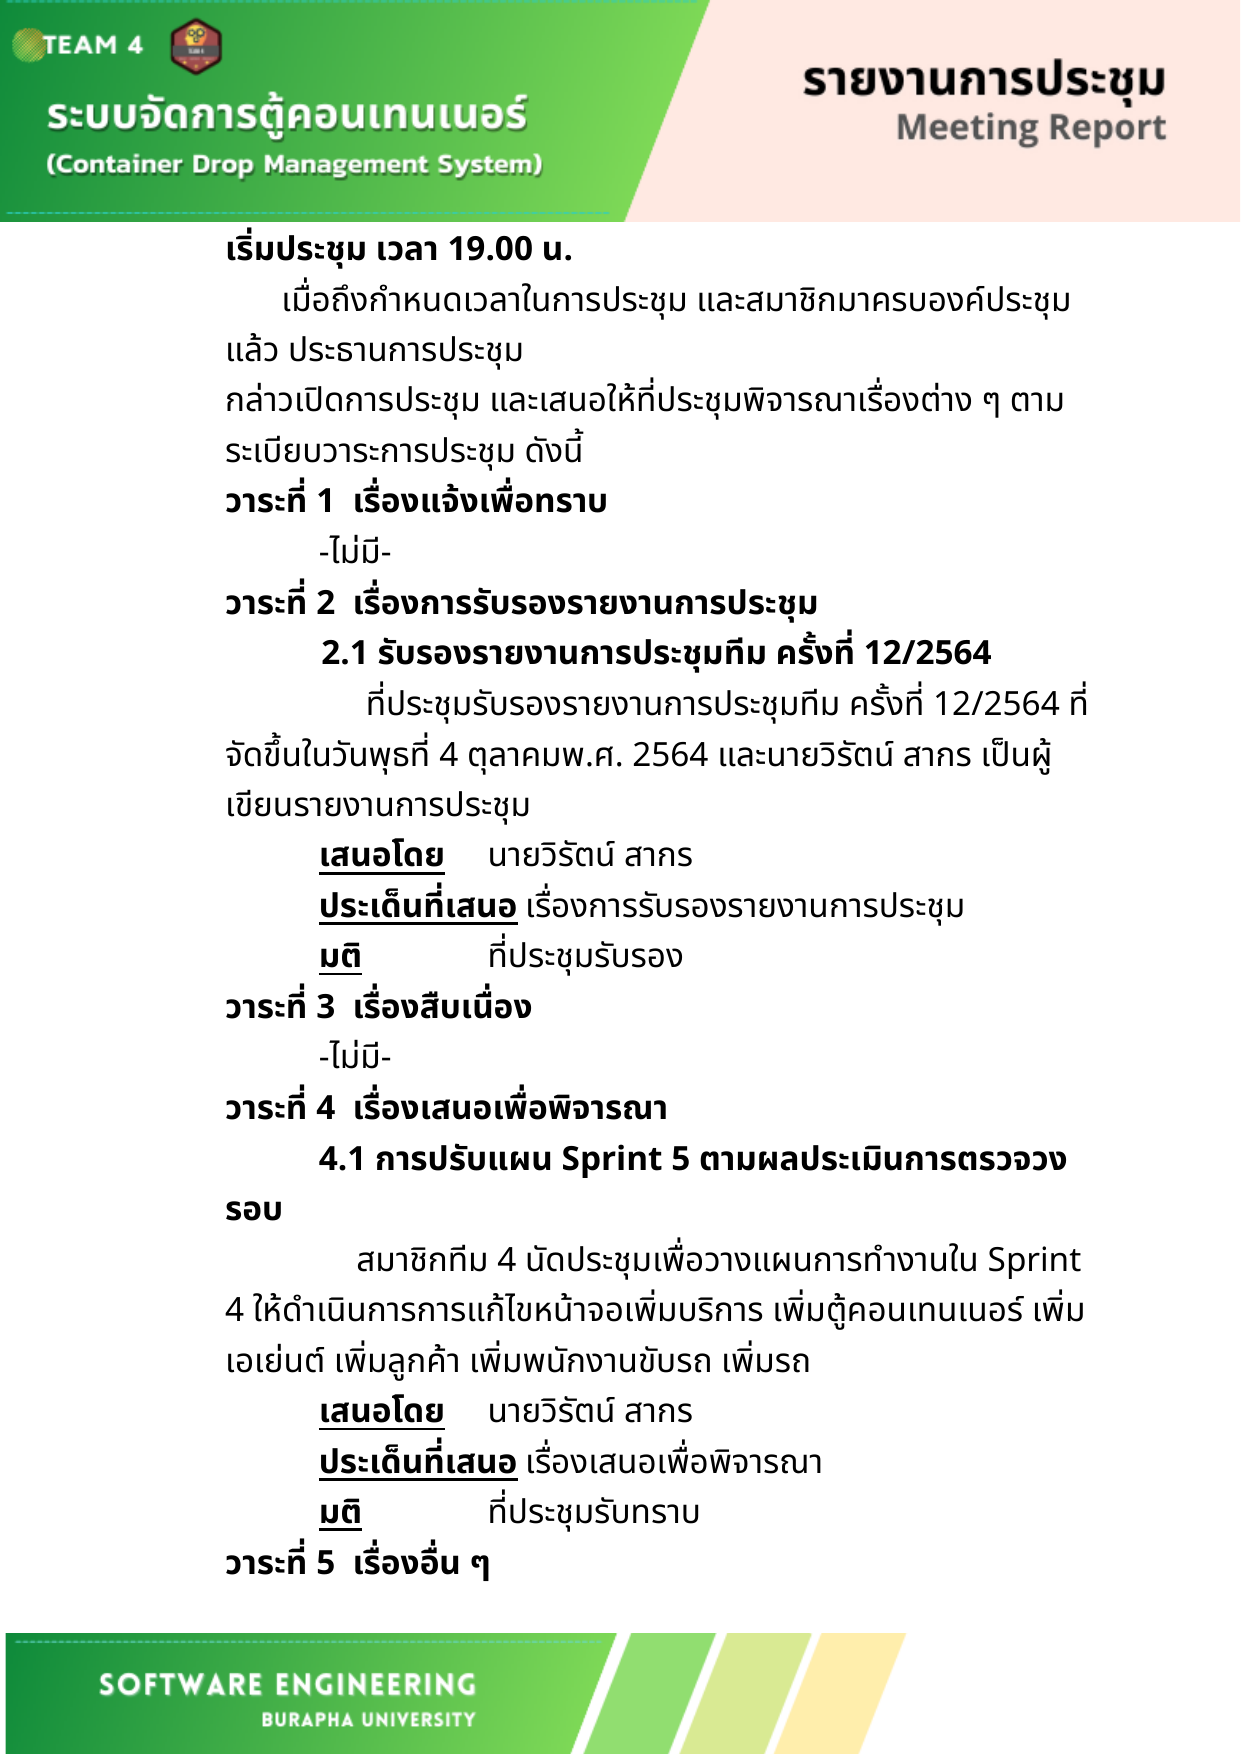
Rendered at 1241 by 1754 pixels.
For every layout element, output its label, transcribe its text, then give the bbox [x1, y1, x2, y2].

subtitle วาระที่ 5 เรื่องอื่น ๆ [225, 1538, 1090, 1589]
text เสนอโดย นายวิรัตน์ สากร [300, 831, 1090, 882]
text -ไม่มี- [300, 528, 1090, 578]
subtitle วาระที่ 1 เรื่องแจ้งเพื่อทราบ [225, 477, 1090, 528]
subtitle วาระที่ 2 เรื่องการรับรองรายงานการประชุม [225, 578, 1090, 629]
text เมื่อถึงกำหนดเวลาในการประชุม และสมาชิกมาครบองค์ประชุมแล้ว ประธานการประชุม กล่าวเปิดการประชุม และเสนอให้ที่ประชุมพิจารณาเรื่องต่าง ๆ ตามระเบียบวาระการประชุม ดังนี้ [225, 276, 1090, 477]
picture [5, 1633, 1150, 1754]
list สมาชิกทีม 4 นัดประชุมเพื่อวางแผนการทำงานใน Sprint 4 ให้ดำเนินการการแก้ไขหน้าจอเพิ่มบริการ เพิ่มตู้คอนเทนเนอร์ เพิ่มเอเย่นต์ เพิ่มลูกค้า เพิ่มพนักงานขับรถ เพิ่มรถ [225, 1236, 1090, 1387]
list 4.1 การปรับแผน Sprint 5 ตามผลประเมินการตรวจวงรอบ [225, 1134, 1090, 1236]
list 2.1 รับรองรายงานการประชุมทีม ครั้งที่ 12/2564 [321, 629, 1090, 680]
subtitle วาระที่ 3 เรื่องสืบเนื่อง [225, 983, 1090, 1033]
text เริ่มประชุม เวลา 19.00 น. [225, 225, 1090, 276]
picture [0, 0, 1241, 222]
text เสนอโดย นายวิรัตน์ สากร [300, 1387, 1090, 1438]
text ประเด็นที่เสนอ เรื่องเสนอเพื่อพิจารณา [300, 1438, 1090, 1488]
text มติ ที่ประชุมรับรอง [300, 932, 1090, 983]
text ประเด็นที่เสนอ เรื่องการรับรองรายงานการประชุม [300, 882, 1090, 932]
text -ไม่มี- [225, 1033, 1090, 1084]
text มติ ที่ประชุมรับทราบ [300, 1488, 1090, 1538]
subtitle วาระที่ 4 เรื่องเสนอเพื่อพิจารณา [225, 1084, 1090, 1134]
list ที่ประชุมรับรองรายงานการประชุมทีม ครั้งที่ 12/2564 ที่จัดขึ้นในวันพุธที่ 4 ตุลาคมพ.ศ. 2564 และนายวิรัตน์ สากร เป็นผู้เขียนรายงานการประชุม [225, 680, 1090, 831]
